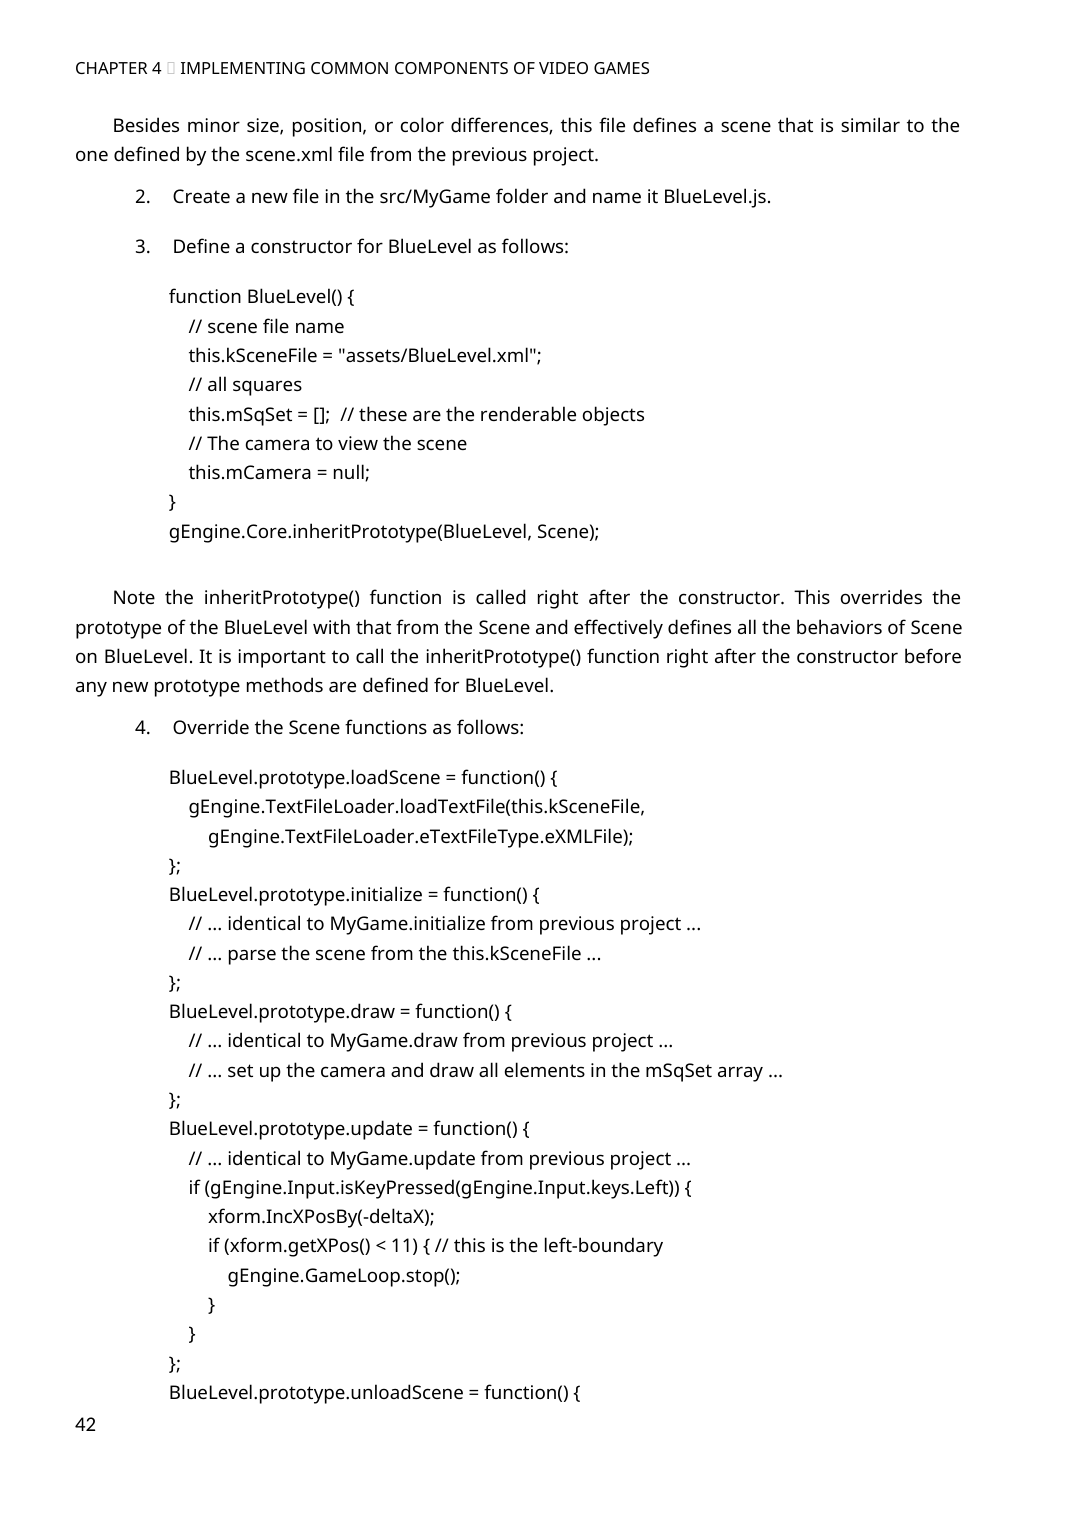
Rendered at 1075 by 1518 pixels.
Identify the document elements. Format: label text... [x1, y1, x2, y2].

text gEngine.TextFileLoader.eTextFileType.eXMLFile); [169, 823, 962, 848]
list Override the Scene functions as follows: [135, 714, 962, 740]
text BlueLevel.prototype.loadScene = function() { [169, 764, 962, 790]
text xform.IncXPosBy(-deltaX); [169, 1203, 962, 1229]
text if (gEngine.Input.isKeyPressed(gEngine.Input.keys.Left)) { [169, 1174, 962, 1200]
text // scene file name [169, 313, 962, 338]
text // ... identical to MyGame.draw from previous project ... [169, 1028, 962, 1053]
text this.kSceneFile = "assets/BlueLevel.xml"; [169, 342, 962, 368]
text }; [169, 1350, 962, 1375]
list Define a constructor for BlueLevel as follows: [135, 234, 962, 259]
text }; [169, 1086, 962, 1112]
text BlueLevel.prototype.unloadScene = function() { [169, 1379, 962, 1404]
text gEngine.GameLoop.stop(); [169, 1262, 962, 1287]
text } [169, 1321, 962, 1346]
text // The camera to view the scene [169, 430, 962, 456]
text BlueLevel.prototype.initialize = function() { [169, 881, 962, 907]
text // ... parse the scene from the this.kSceneFile ... [169, 940, 962, 966]
text if (xform.getXPos() < 11) { // this is the left-boundary [169, 1233, 962, 1258]
text function BlueLevel() { [169, 284, 962, 309]
text gEngine.TextFileLoader.loadTextFile(this.kSceneFile, [169, 794, 962, 819]
text BlueLevel.prototype.draw = function() { [169, 998, 962, 1024]
text } [169, 489, 962, 514]
text Besides minor size, position, or color differences, this file defines a scene that is similar to the one defined by the scene.xml file from the previous project. [75, 112, 962, 167]
text gEngine.Core.inheritPrototype(BlueLevel, Scene); [169, 518, 962, 543]
text Note the inheritPrototype() function is called right after the constructor. This overrides the prototype of the BlueLevel with that from the Scene and effectively defines all the behaviors of Scene on BlueLevel. It is important to call the inheritPrototype() function right after the constructor before any new prototype methods are defined for BlueLevel. [75, 585, 962, 698]
list Create a new file in the src/MyGame folder and name it BlueLevel.js. [135, 183, 962, 209]
text this.mCamera = null; [169, 459, 962, 485]
text }; [169, 852, 962, 878]
text }; [169, 969, 962, 995]
text BlueLevel.prototype.update = function() { [169, 1116, 962, 1141]
text } [169, 1291, 962, 1317]
text // ... identical to MyGame.initialize from previous project ... [169, 911, 962, 936]
text // all squares [169, 372, 962, 397]
text this.mSqSet = []; // these are the renderable objects [169, 401, 962, 426]
text // ... set up the camera and draw all elements in the mSqSet array ... [169, 1057, 962, 1083]
text // ... identical to MyGame.update from previous project ... [169, 1145, 962, 1170]
